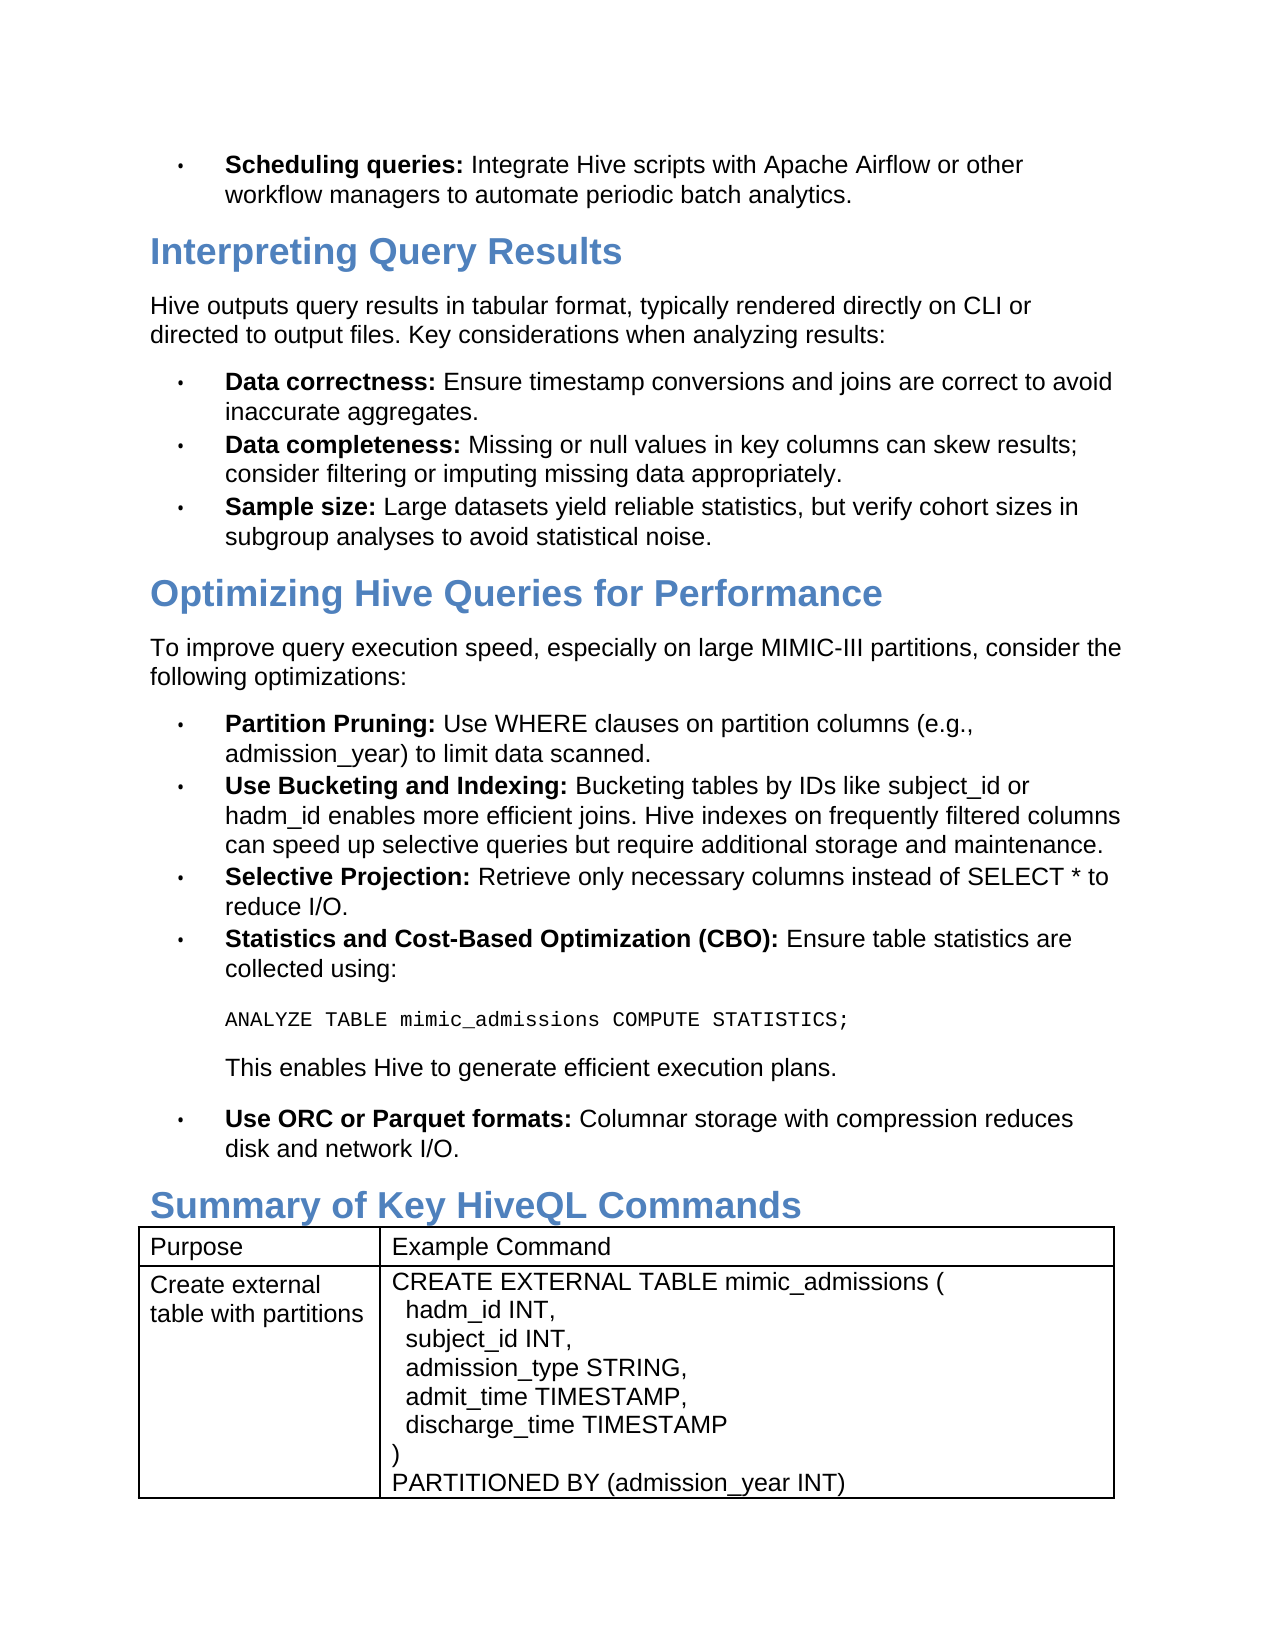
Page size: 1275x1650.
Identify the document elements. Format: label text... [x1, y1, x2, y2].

list Partition Pruning: Use WHERE clauses on partition columns (e.g., admission_year) to limit data scanned. [175, 709, 1125, 768]
list Data completeness: Missing or null values in key columns can skew results; consider filtering or imputing missing data appropriately. [175, 429, 1125, 488]
subtitle Summary of Key HiveQL Commands [150, 1183, 1125, 1226]
subtitle Interpreting Query Results [150, 229, 1125, 272]
list Sample size: Large datasets yield reliable statistics, but verify cohort sizes in subgroup analyses to avoid statistical noise. [175, 492, 1125, 550]
list Scheduling queries: Integrate Hive scripts with Apache Airflow or other workflow managers to automate periodic batch analytics. [175, 150, 1125, 208]
list Use ORC or Parquet formats: Columnar storage with compression reduces disk and network I/O. [175, 1104, 1125, 1162]
subtitle Optimizing Hive Queries for Performance [150, 571, 1125, 614]
table_header Purpose [140, 1228, 379, 1264]
table_cell Create external table with partitions [140, 1267, 379, 1497]
list Statistics and Cost-Based Optimization (CBO): Ensure table statistics are collected using: [175, 924, 1125, 983]
list This enables Hive to generate efficient execution plans. [175, 1053, 1125, 1083]
table_header Example Command [381, 1228, 1113, 1264]
list Data correctness: Ensure timestamp conversions and joins are correct to avoid inaccurate aggregates. [175, 367, 1125, 426]
text To improve query execution speed, especially on large MIMIC-III partitions, consider the following optimizations: [150, 633, 1125, 690]
list ANALYZE TABLE mimic_admissions COMPUTE STATISTICS; [175, 1004, 1125, 1032]
list Use Bucketing and Indexing: Bucketing tables by IDs like subject_id or hadm_id enables more efficient joins. Hive indexes on frequently filtered columns can speed up selective queries but require additional storage and maintenance. [175, 771, 1125, 858]
list Selective Projection: Retrieve only necessary columns instead of SELECT * to reduce I/O. [175, 862, 1125, 921]
text Hive outputs query results in tabular format, typically rendered directly on CLI or directed to output files. Key considerations when analyzing results: [150, 291, 1125, 349]
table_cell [381, 1267, 1113, 1497]
